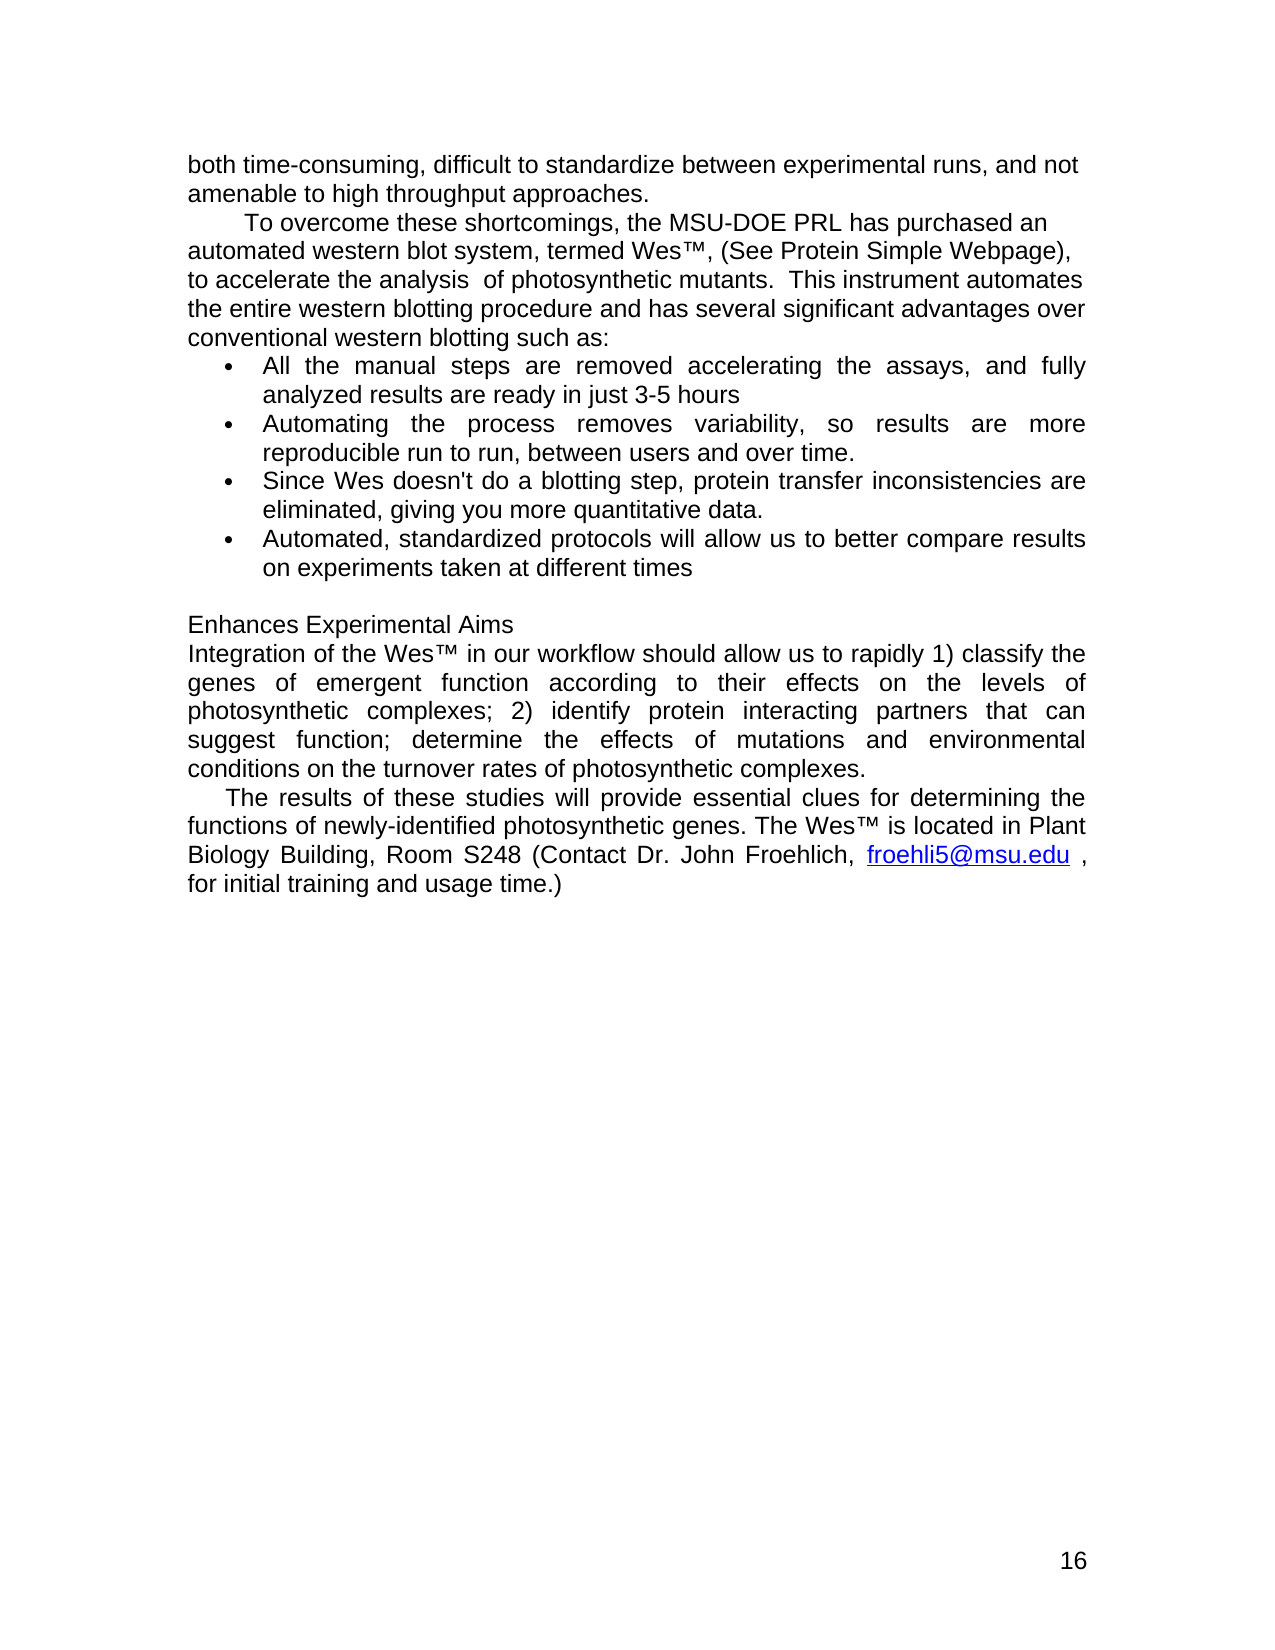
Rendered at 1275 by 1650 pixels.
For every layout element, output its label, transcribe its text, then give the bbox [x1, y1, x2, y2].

list Since Wes doesn't do a blotting step, protein transfer inconsistencies are eliminated, giving you more quantitative data. [225, 466, 1087, 524]
text To overcome these shortcomings, the MSU-DOE PRL has purchased an automated western blot system, termed Wes™, (See Protein Simple Webpage), to accelerate the analysis of photosynthetic mutants. This instrument automates the entire western blotting procedure and has several significant advantages over conventional western blotting such as: [187, 207, 1087, 351]
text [169, 150, 1087, 207]
list All the manual steps are removed accelerating the assays, and fully analyzed results are ready in just 3-5 hours [225, 351, 1087, 409]
text The results of these studies will provide essential clues for determining the functions of newly-identified photosynthetic genes. The Wes™ is located in Plant Biology Building, Room S248 (Contact Dr. John Froehlich, froehli5@msu.edu , for initial training and usage time.) [187, 782, 1087, 897]
list Automated, standardized protocols will allow us to better compare results on experiments taken at different times [225, 524, 1087, 581]
text Integration of the Wes™ in our workflow should allow us to rapidly 1) classify the genes of emergent function according to their effects on the levels of photosynthetic complexes; 2) identify protein interacting partners that can suggest function; determine the effects of mutations and environmental conditions on the turnover rates of photosynthetic complexes. [187, 639, 1087, 782]
text Enhances Experimental Aims [187, 610, 1087, 639]
list Automating the process removes variability, so results are more reproducible run to run, between users and over time. [225, 409, 1087, 466]
